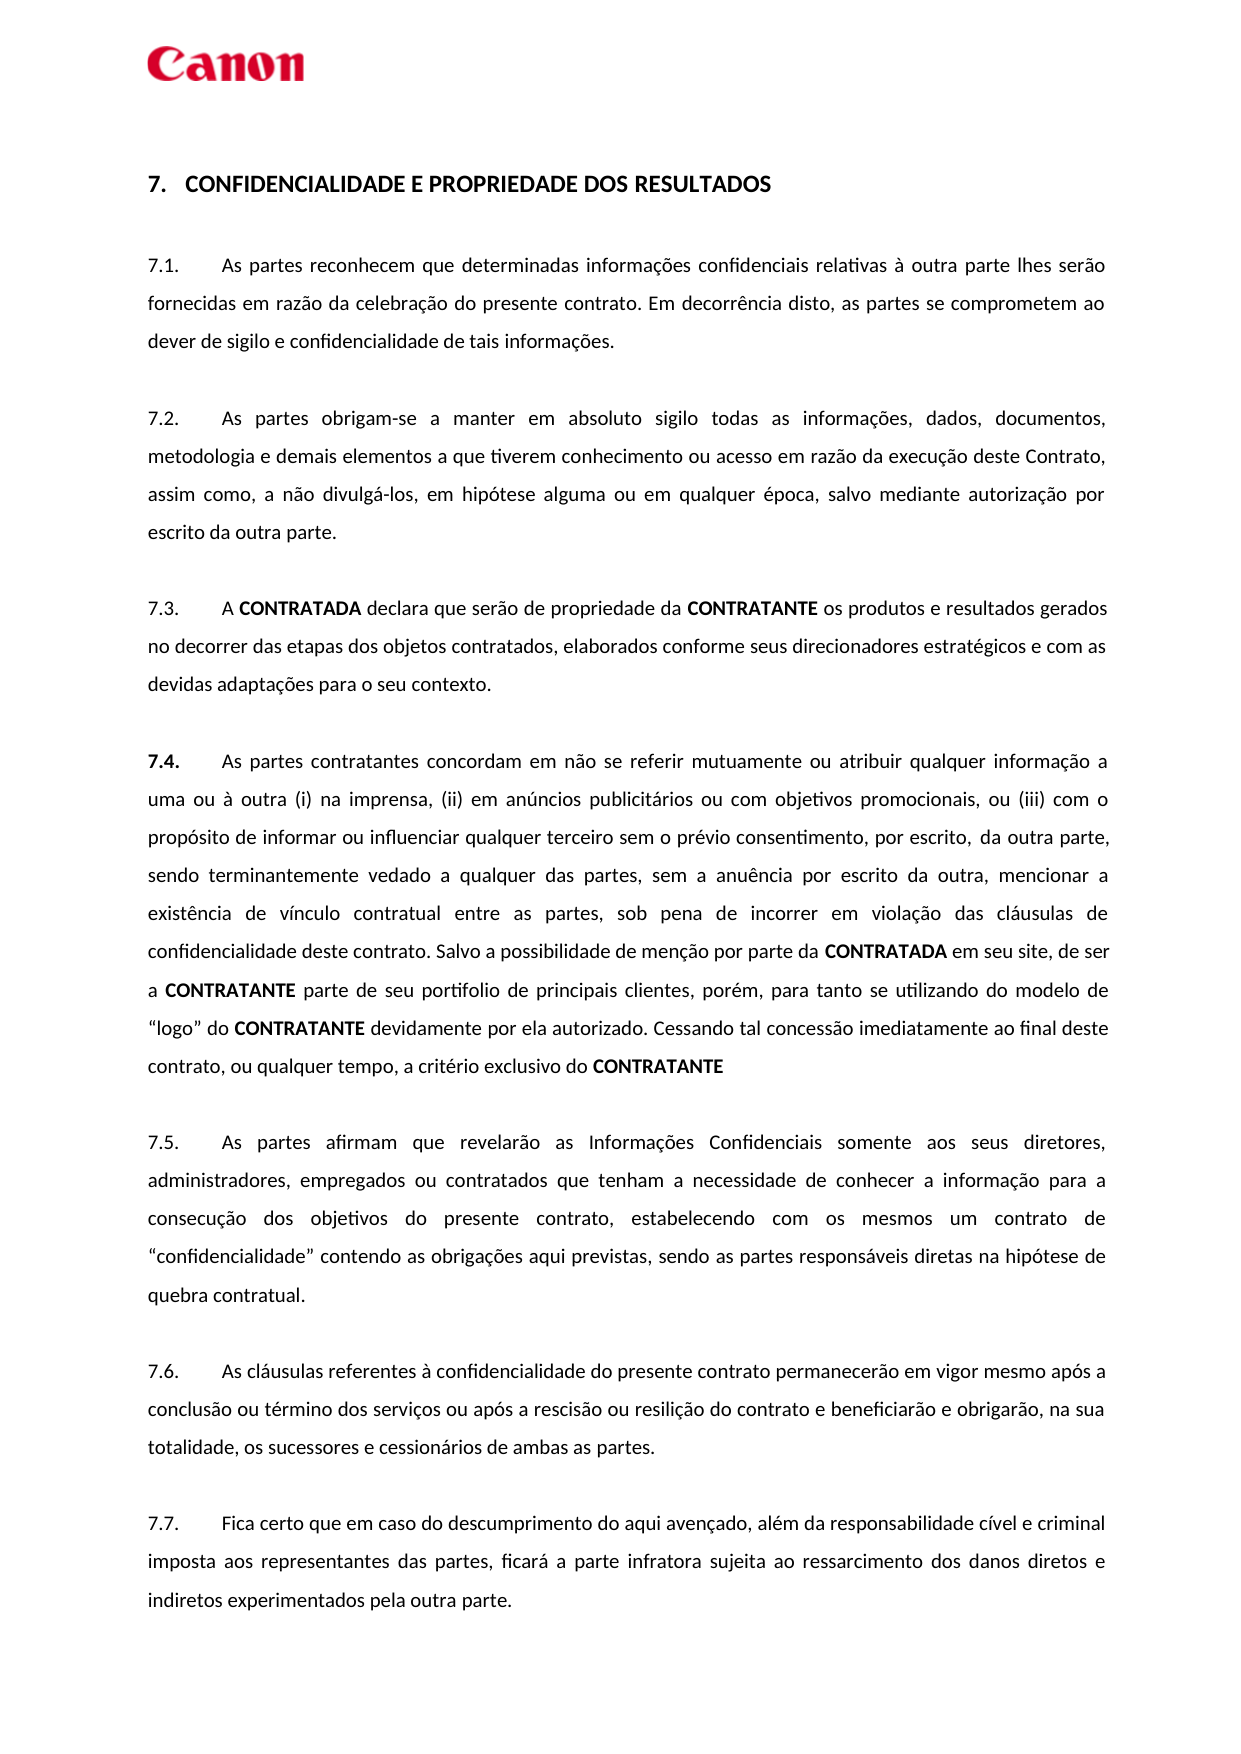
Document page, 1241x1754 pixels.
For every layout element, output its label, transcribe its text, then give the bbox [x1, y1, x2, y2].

list As partes contratantes concordam em não se referir mutuamente ou atribuir qualquer informação a uma ou à outra (i) na imprensa, (ii) em anúncios publicitários ou com objetivos promocionais, ou (iii) com o propósito de informar ou influenciar qualquer terceiro sem o prévio consentimento, por escrito, da outra parte, sendo terminantemente vedado a qualquer das partes, sem a anuência por escrito da outra, mencionar a existência de vínculo contratual entre as partes, sob pena de incorrer em violação das cláusulas de confidencialidade deste contrato. Salvo a possibilidade de menção por parte da CONTRATADA em seu site, de ser a CONTRATANTE parte de seu portifolio de principais clientes, porém, para tanto se utilizando do modelo de “logo” do CONTRATANTE devidamente por ela autorizado. Cessando tal concessão imediatamente ao final deste contrato, ou qualquer tempo, a critério exclusivo do CONTRATANTE [148, 748, 1110, 1078]
list Fica certo que em caso do descumprimento do aqui avençado, além da responsabilidade cível e criminal imposta aos representantes das partes, ficará a parte infratora sujeita ao ressarcimento dos danos diretos e indiretos experimentados pela outra parte. [148, 1511, 1108, 1612]
subtitle CONFIDENCIALIDADE E PROPRIEDADE DOS RESULTADOS [148, 168, 1121, 199]
list As partes obrigam-se a manter em absoluto sigilo todas as informações, dados, documentos, metodologia e demais elementos a que tiverem conhecimento ou acesso em razão da execução deste Contrato, assim como, a não divulgá-los, em hipótese alguma ou em qualquer época, salvo mediante autorização por escrito da outra parte. [148, 405, 1107, 544]
list A CONTRATADA declara que serão de propriedade da CONTRATANTE os produtos e resultados gerados no decorrer das etapas dos objetos contratados, elaborados conforme seus direcionadores estratégicos e com as devidas adaptações para o seu contexto. [148, 595, 1108, 697]
list As cláusulas referentes à confidencialidade do presente contrato permanecerão em vigor mesmo após a conclusão ou término dos serviços ou após a rescisão ou resilição do contrato e beneficiarão e obrigarão, na sua totalidade, os sucessores e cessionários de ambas as partes. [148, 1358, 1108, 1460]
list As partes afirmam que revelarão as Informações Confidenciais somente aos seus diretores, administradores, empregados ou contratados que tenham a necessidade de conhecer a informação para a consecução dos objetivos do presente contrato, estabelecendo com os mesmos um contrato de “confidencialidade” contendo as obrigações aqui previstas, sendo as partes responsáveis diretas na hipótese de quebra contratual. [148, 1129, 1108, 1307]
list As partes reconhecem que determinadas informações confidenciais relativas à outra parte lhes serão fornecidas em razão da celebração do presente contrato. Em decorrência disto, as partes se comprometem ao dever de sigilo e confidencialidade de tais informações. [148, 252, 1107, 354]
picture [147, 46, 304, 81]
